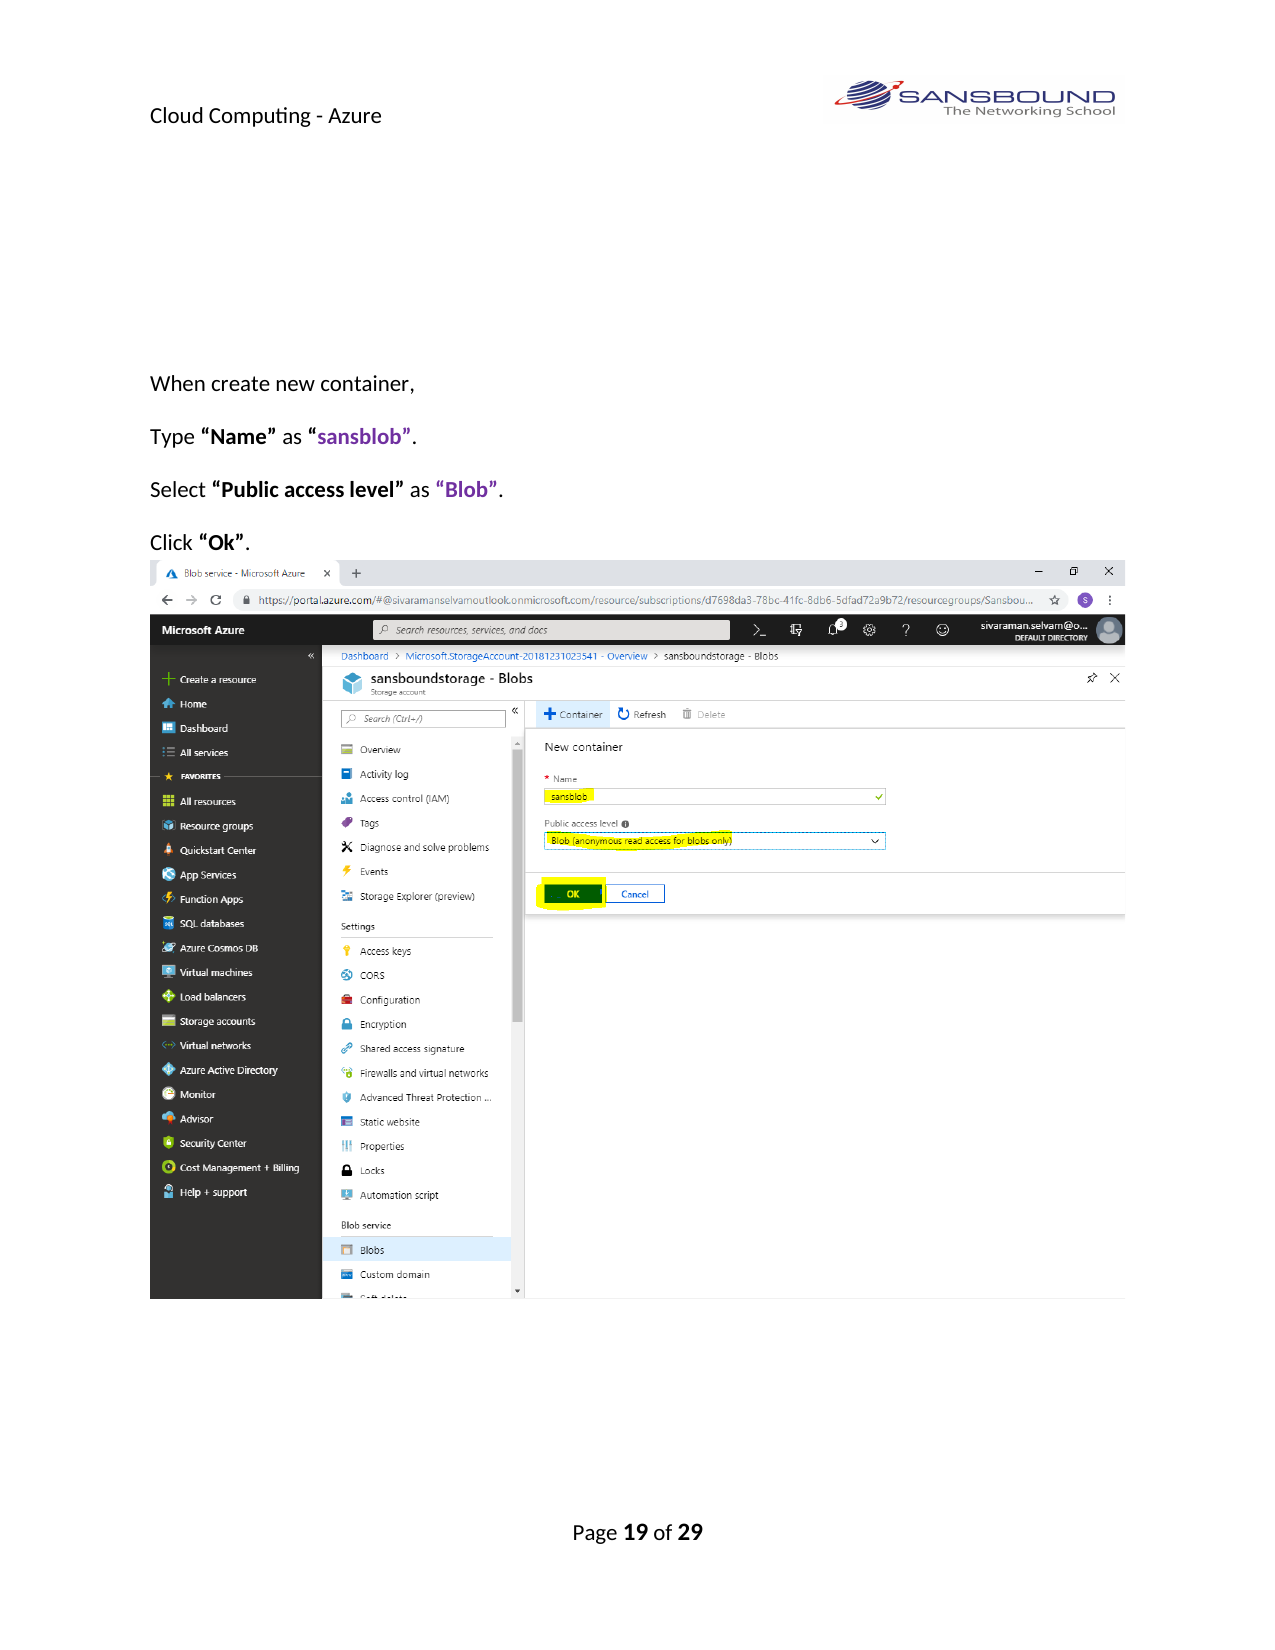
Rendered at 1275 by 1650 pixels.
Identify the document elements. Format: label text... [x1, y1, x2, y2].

text Type “Name” as “sansblob”. [150, 422, 1125, 450]
text Click “Ok”. [150, 528, 1125, 560]
picture [150, 560, 1125, 1299]
text Select “Public access level” as “Blob”. [150, 475, 1125, 503]
text When create new container, [150, 369, 1125, 397]
picture [823, 75, 1125, 124]
